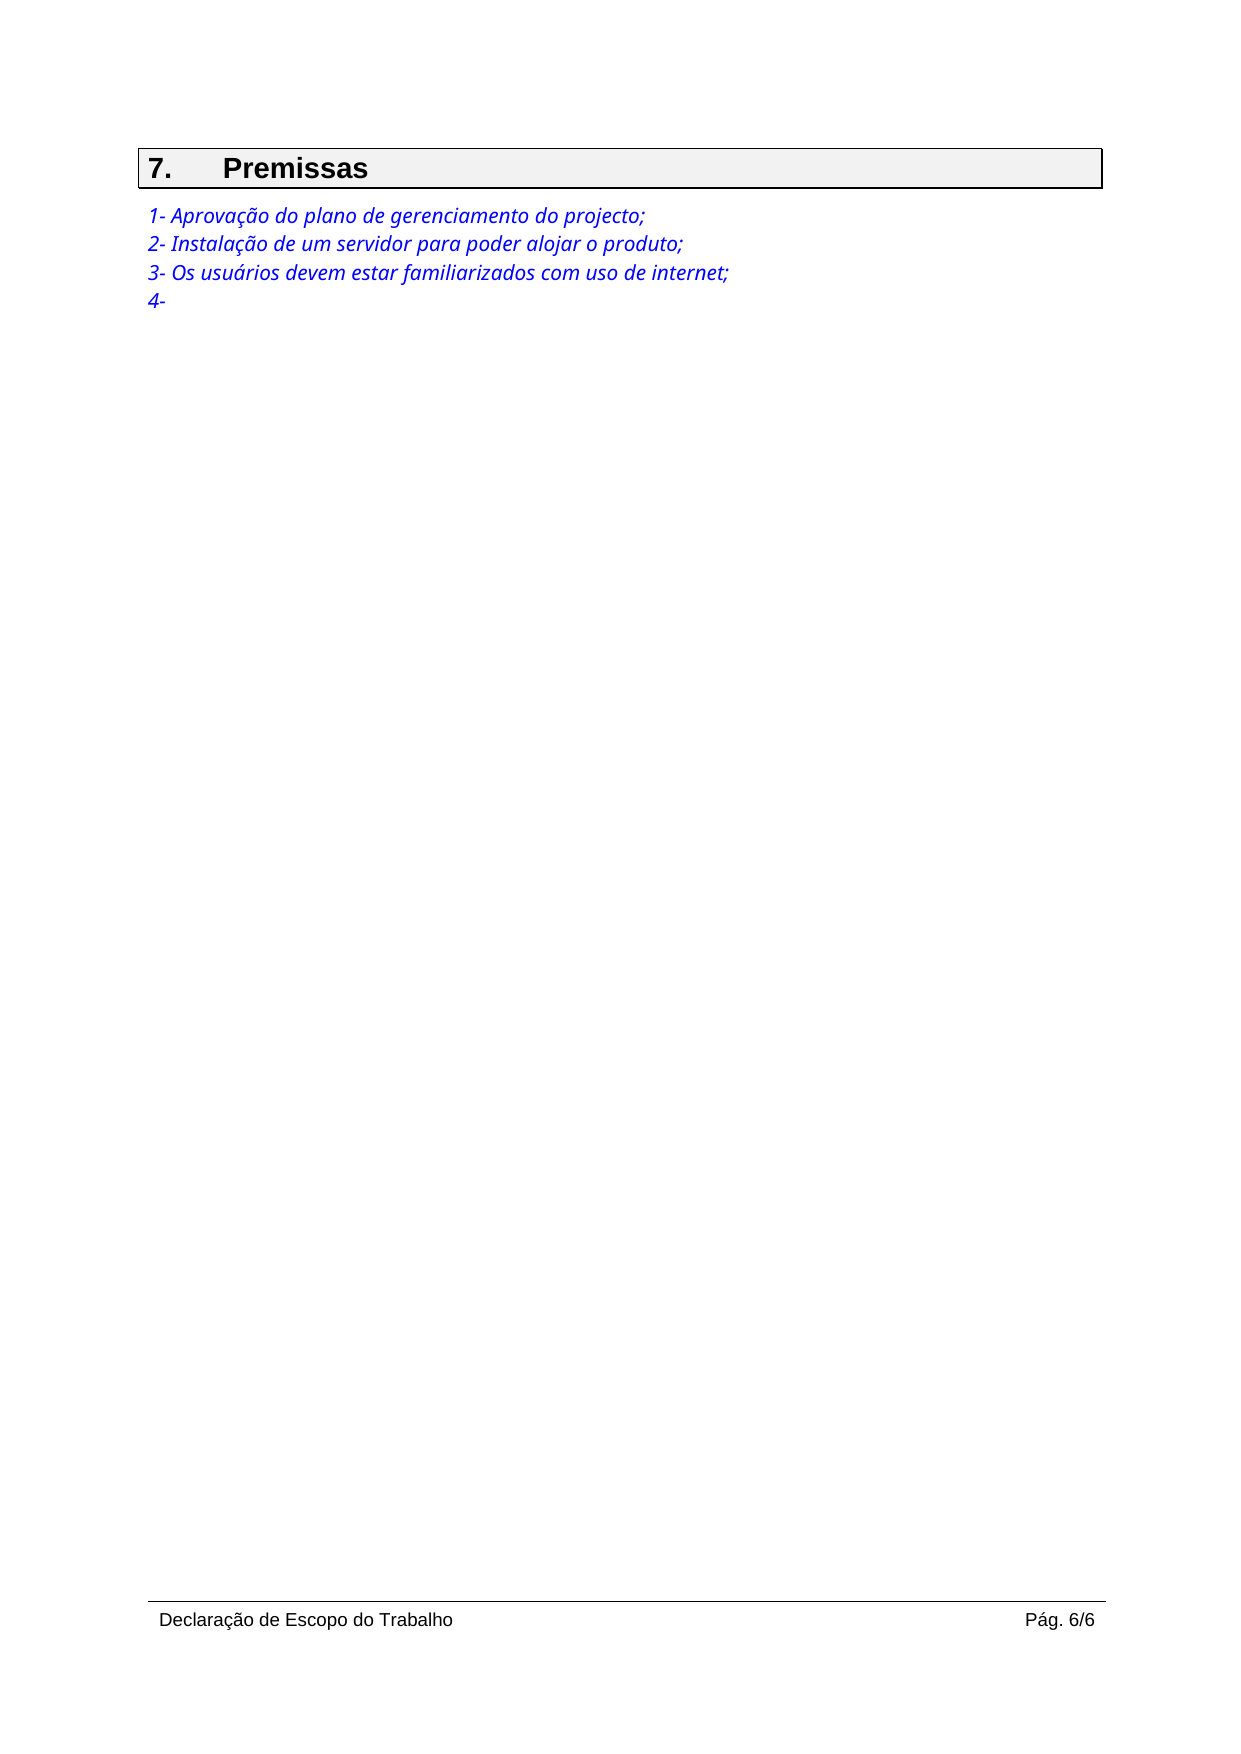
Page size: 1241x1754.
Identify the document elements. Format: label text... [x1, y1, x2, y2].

subtitle Premissas [139, 149, 1101, 187]
text 4- [148, 286, 1092, 315]
text 2- Instalação de um servidor para poder alojar o produto; [148, 229, 1092, 258]
text 1- Aprovação do plano de gerenciamento do projecto; [148, 201, 1092, 229]
text 3- Os usuários devem estar familiarizados com uso de internet; [148, 258, 1092, 286]
